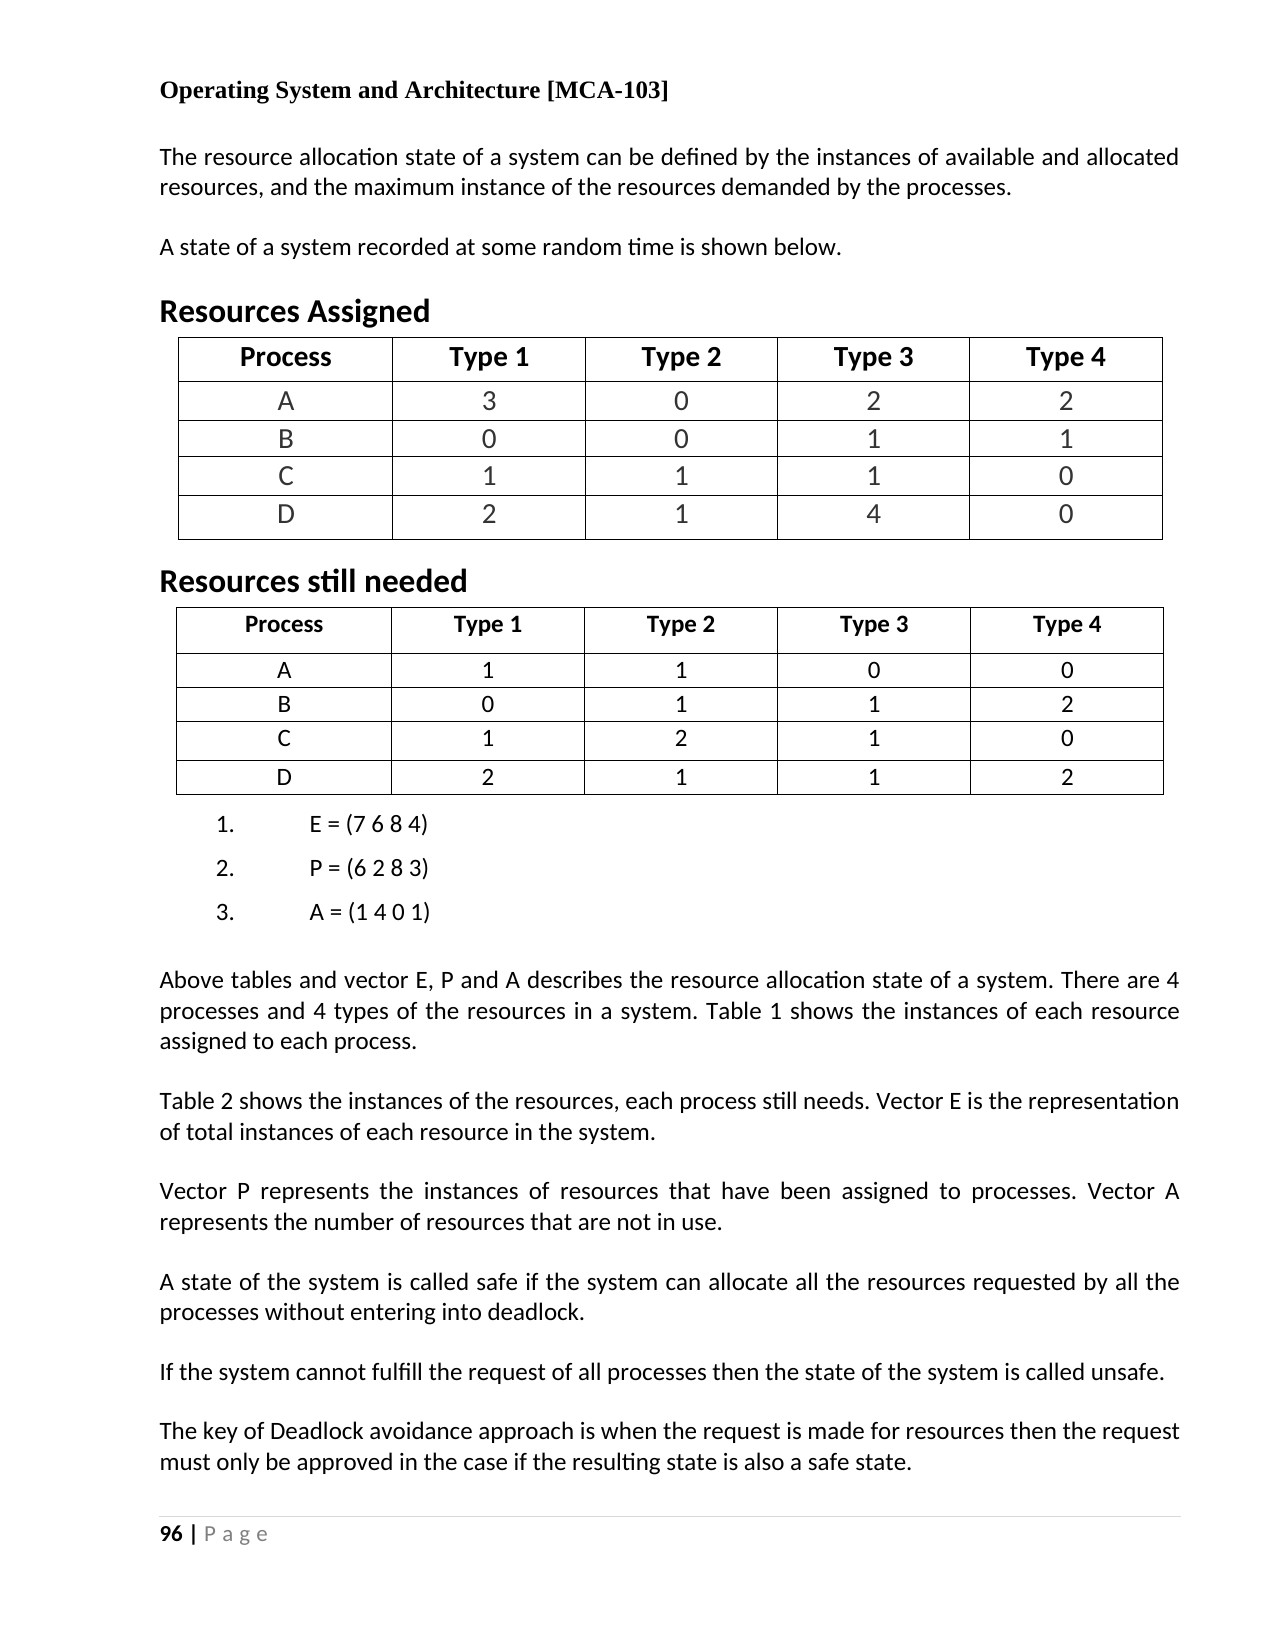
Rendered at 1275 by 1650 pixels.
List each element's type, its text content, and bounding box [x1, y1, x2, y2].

table_cell 1 [393, 457, 585, 494]
table_header Type 1 [393, 338, 585, 381]
table_header Type 3 [778, 608, 970, 653]
table_cell 2 [393, 496, 585, 538]
table_cell 2 [970, 382, 1162, 419]
subtitle Resources Assigned [159, 291, 1181, 331]
table_cell 0 [393, 421, 585, 456]
text If the system cannot fulfill the request of all processes then the state of the system is called unsafe. [159, 1356, 1181, 1386]
table_cell 1 [585, 654, 777, 687]
table_cell B [177, 688, 391, 721]
text Vector P represents the instances of resources that have been assigned to processes. Vector A represents the number of resources that are not in use. [159, 1175, 1181, 1236]
table_cell 0 [970, 457, 1162, 494]
list E = (7 6 8 4) [216, 795, 1181, 839]
table_cell 2 [971, 688, 1163, 721]
text Above tables and vector E, P and A describes the resource allocation state of a system. There are 4 processes and 4 types of the resources in a system. Table 1 shows the instances of each resource assigned to each process. [159, 926, 1181, 1056]
table_cell C [177, 722, 391, 759]
table_cell 1 [778, 688, 970, 721]
table_header Type 1 [392, 608, 584, 653]
table_cell 4 [778, 496, 969, 538]
table_cell 2 [392, 761, 584, 794]
table_cell 1 [586, 457, 777, 494]
table_cell 1 [778, 457, 969, 494]
table_cell D [179, 496, 392, 538]
table_cell 1 [778, 722, 970, 759]
table_header Type 4 [971, 608, 1163, 653]
table_cell B [179, 421, 392, 456]
table_header Process [179, 338, 392, 381]
table_cell C [179, 457, 392, 494]
table_cell 2 [778, 382, 969, 419]
table_cell 0 [392, 688, 584, 721]
table_cell A [177, 654, 391, 687]
table_cell 3 [393, 382, 585, 419]
table_cell 0 [970, 496, 1162, 538]
table_cell 0 [971, 654, 1163, 687]
table_header Process [177, 608, 391, 653]
table_header Type 2 [585, 608, 777, 653]
list P = (6 2 8 3) [159, 839, 1181, 882]
list A = (1 4 0 1) [159, 882, 1181, 926]
table_cell A [179, 382, 392, 419]
table_cell 1 [585, 688, 777, 721]
table_cell D [177, 761, 391, 794]
text A state of a system recorded at some random time is shown below. [159, 231, 1181, 261]
subtitle Resources still needed [159, 560, 1181, 601]
table_cell 1 [970, 421, 1162, 456]
text Table 2 shows the instances of the resources, each process still needs. Vector E is the representation of total instances of each resource in the system. [159, 1085, 1181, 1146]
text The key of Deadlock avoidance approach is when the request is made for resources then the request must only be approved in the case if the resulting state is also a safe state. [159, 1416, 1181, 1477]
table_cell 0 [586, 421, 777, 456]
table_cell 1 [392, 654, 584, 687]
table_cell 0 [586, 382, 777, 419]
table_cell 0 [971, 722, 1163, 759]
table_cell 2 [971, 761, 1163, 794]
text The resource allocation state of a system can be defined by the instances of available and allocated resources, and the maximum instance of the resources demanded by the processes. [159, 141, 1181, 202]
table_cell 1 [392, 722, 584, 759]
table_cell 1 [585, 761, 777, 794]
table_header Type 2 [586, 338, 777, 381]
table_header Type 3 [778, 338, 969, 381]
table_header Type 4 [970, 338, 1162, 381]
table_cell 2 [585, 722, 777, 759]
text A state of the system is called safe if the system can allocate all the resources requested by all the processes without entering into deadlock. [159, 1266, 1181, 1327]
table_cell 1 [778, 761, 970, 794]
table_cell 0 [778, 654, 970, 687]
table_cell 1 [778, 421, 969, 456]
table_cell 1 [586, 496, 777, 538]
